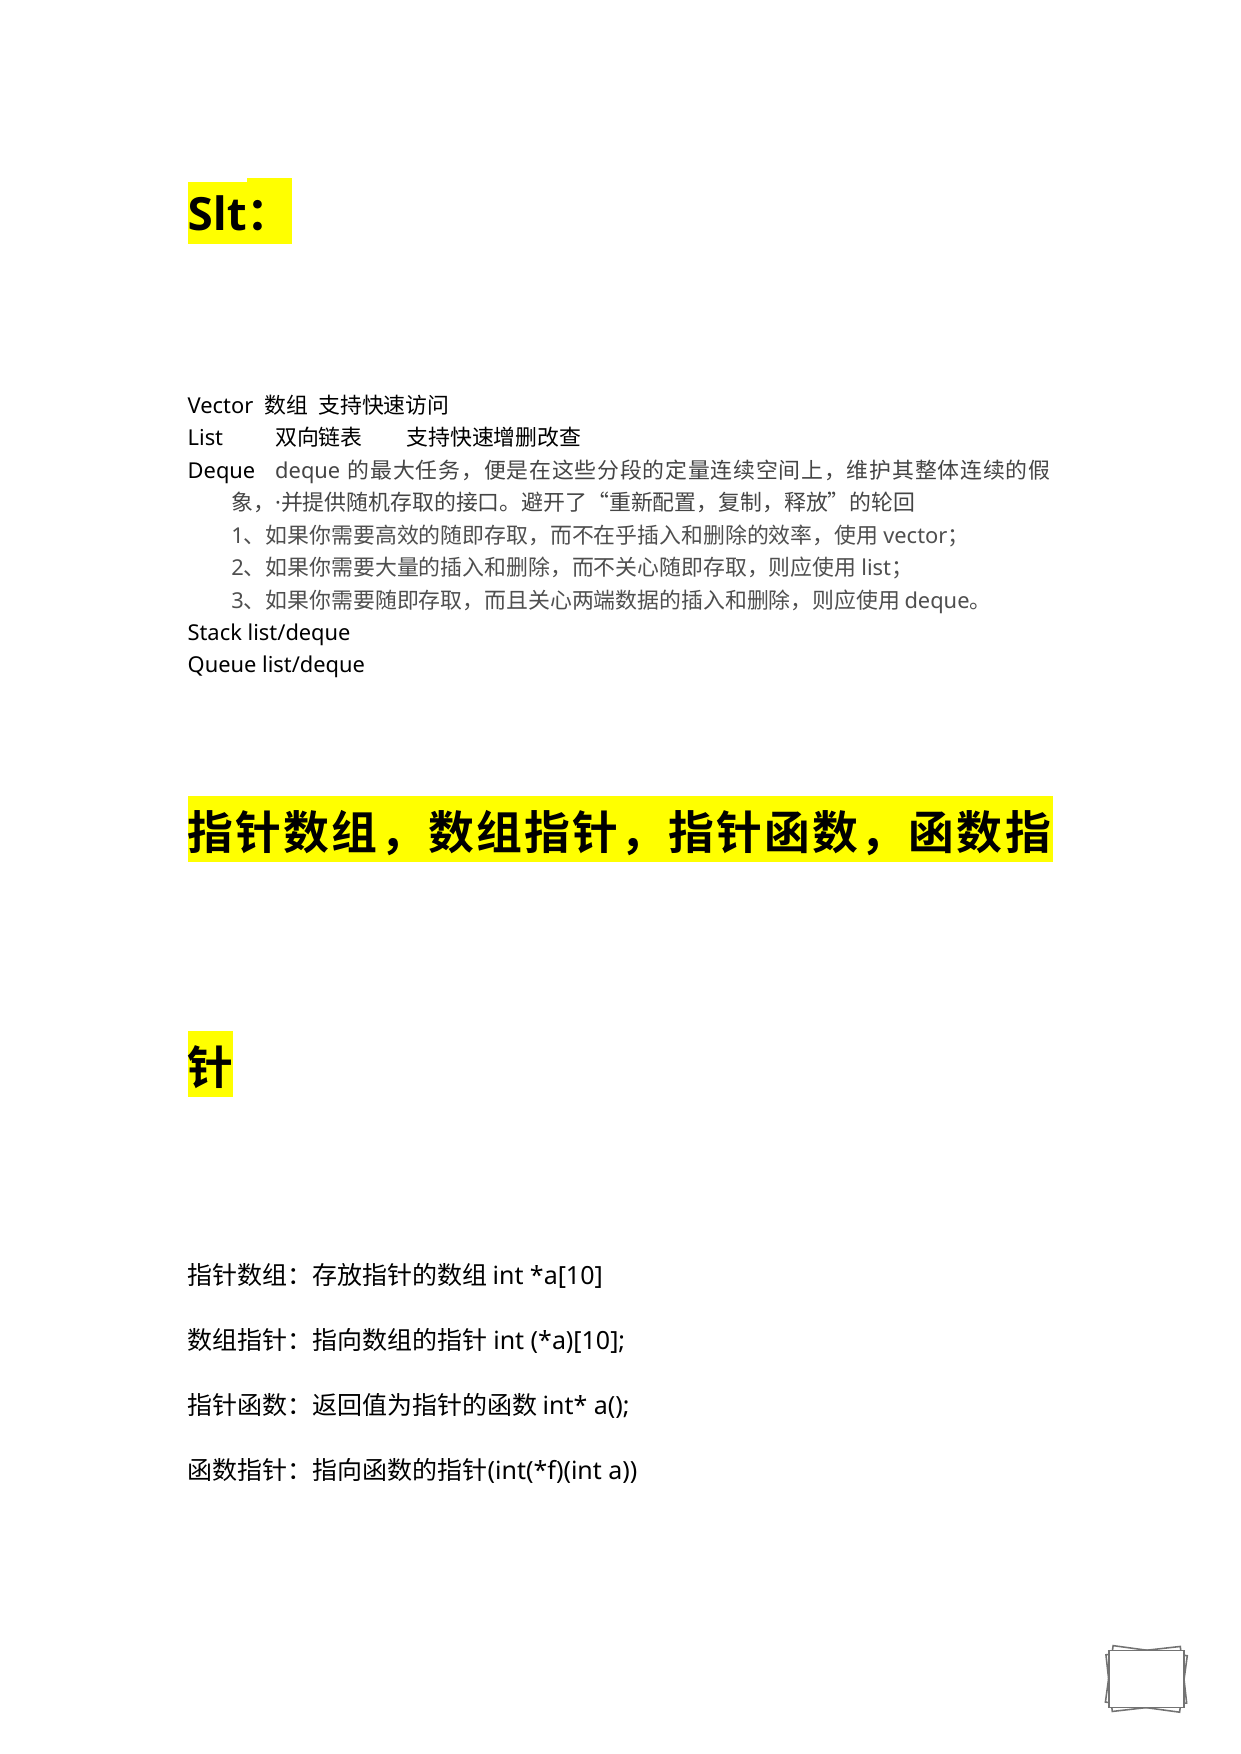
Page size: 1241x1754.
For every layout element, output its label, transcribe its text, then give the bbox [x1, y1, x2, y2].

text 函数指针：指向函数的指针(int(*f)(int a)) [187, 1436, 1053, 1533]
text Vector 数组 支持快速访问 [187, 388, 1053, 420]
text Queue list/deque [187, 648, 1053, 680]
text Deque deque 的最大任务，便是在这些分段的定量连续空间上，维护其整体连续的假象，·并提供随机存取的接口。避开了“重新配置，复制，释放”的轮回 [187, 453, 1053, 518]
text 指针数组：存放指针的数组int *a[10] [187, 1241, 1053, 1306]
text Stack list/deque [187, 615, 1053, 648]
text 数组指针：指向数组的指针 int (*a)[10]; [187, 1306, 1053, 1371]
subtitle 指针数组，数组指针，指针函数，函数指针 [187, 781, 1053, 1113]
text List 双向链表 支持快速增删改查 [187, 420, 1053, 453]
text 1、如果你需要高效的随即存取，而不在乎插入和删除的效率，使用 vector； 2、如果你需要大量的插入和删除，而不关心随即存取，则应使用 list； [231, 518, 1053, 583]
text 3、如果你需要随即存取，而且关心两端数据的插入和删除，则应使用deque。 [904, 583, 1053, 615]
subtitle Slt： [187, 162, 1053, 259]
text 指针函数：返回值为指针的函数int* a(); [187, 1371, 1053, 1436]
